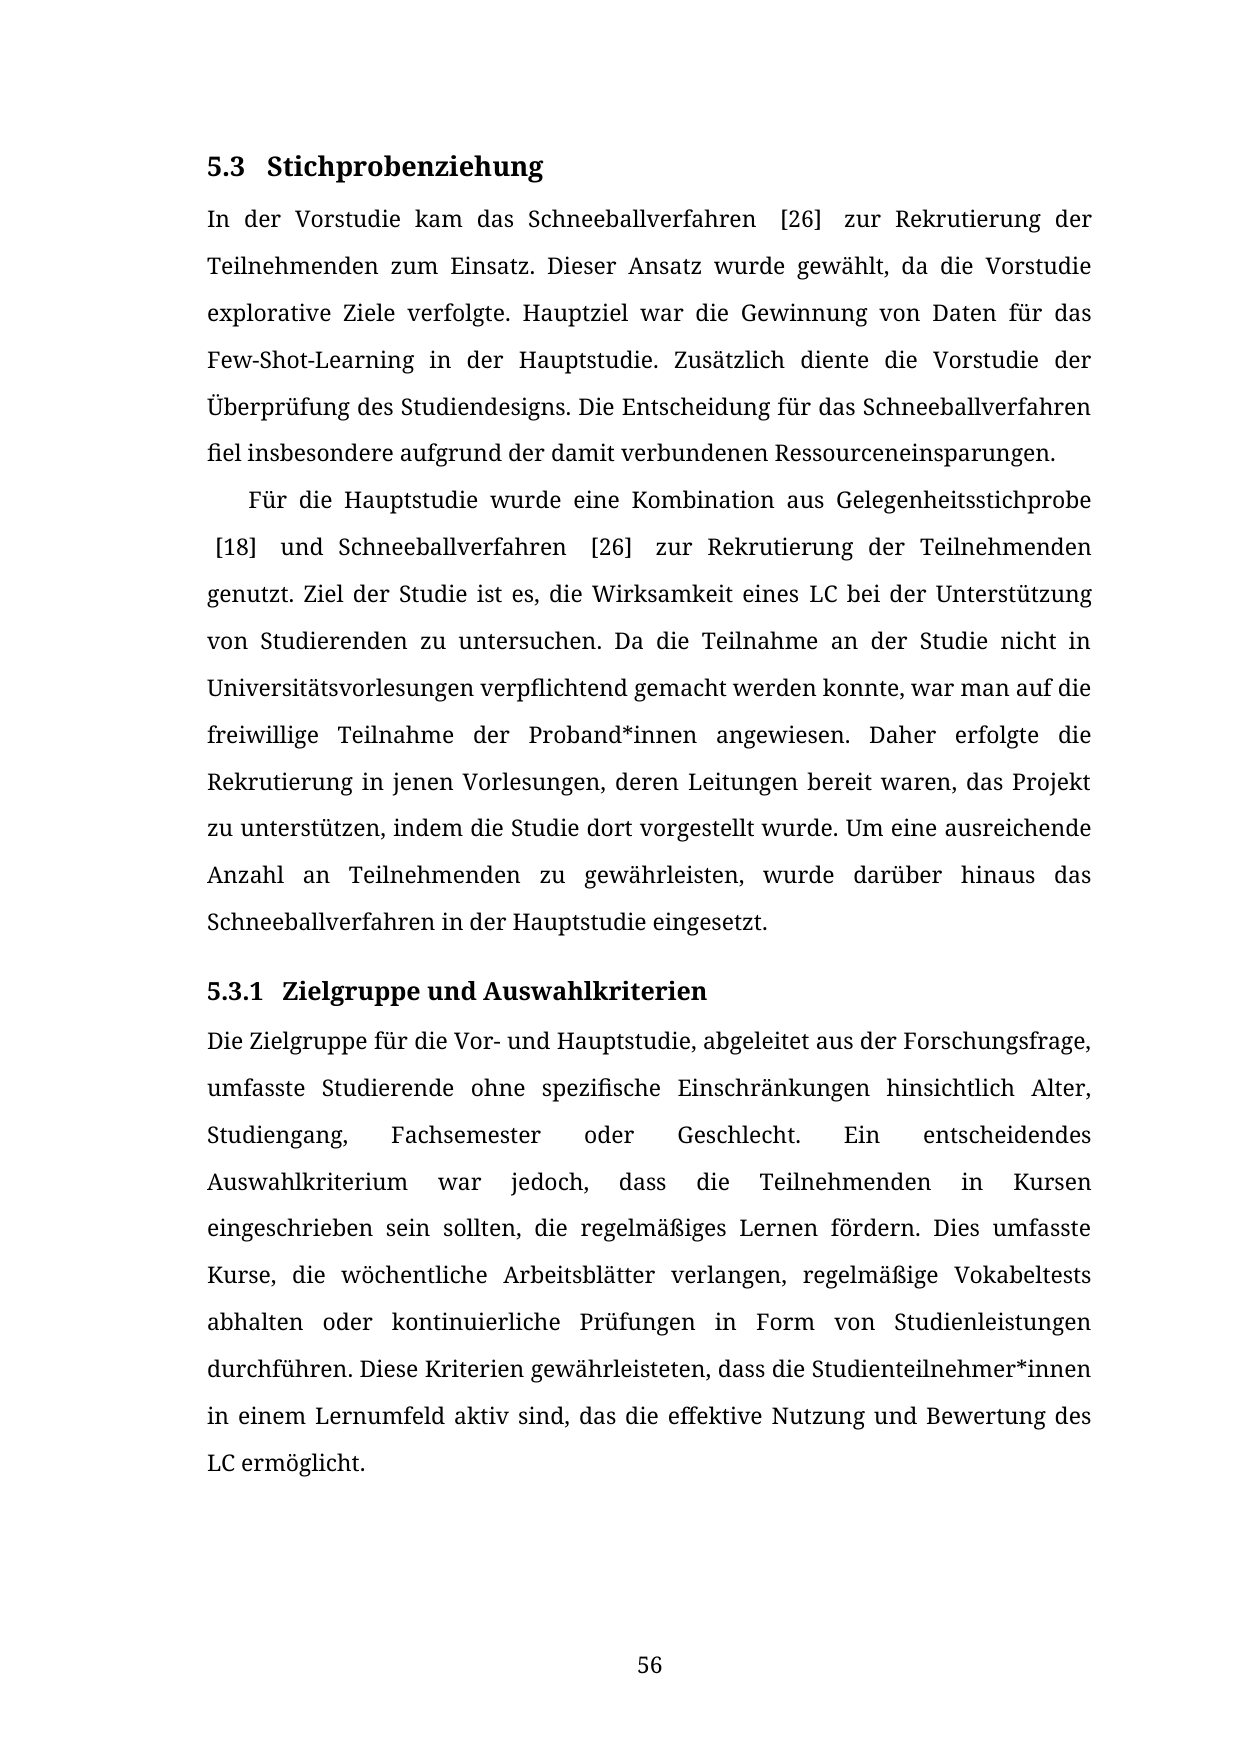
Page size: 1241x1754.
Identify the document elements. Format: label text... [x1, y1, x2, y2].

text Die Zielgruppe für die Vor- und Hauptstudie, abgeleitet aus der Forschungsfrage, umfasste Studierende ohne spezifische Einschränkungen hinsichtlich Alter, Studiengang, Fachsemester oder Geschlecht. Ein entscheidendes Auswahlkriterium war jedoch, dass die Teilnehmenden in Kursen eingeschrieben sein sollten, die regelmäßiges Lernen fördern. Dies umfasste Kurse, die wöchentliche Arbeitsblätter verlangen, regelmäßige Vokabeltests abhalten oder kontinuierliche Prüfungen in Form von Studienleistungen durchführen. Diese Kriterien gewährleisteten, dass die Studienteilnehmer*innen in einem Lernumfeld aktiv sind, das die effektive Nutzung und Bewertung des LC ermöglicht. [207, 1025, 1092, 1478]
text Für die Hauptstudie wurde eine Kombination aus Gelegenheitsstichprobe und Schneeballverfahren zur Rekrutierung der Teilnehmenden genutzt. Ziel der Studie ist es, die Wirksamkeit eines LC bei der Unterstützung von Studierenden zu untersuchen. Da die Teilnahme an der Studie nicht in Universitätsvorlesungen verpflichtend gemacht werden konnte, war man auf die freiwillige Teilnahme der Proband*innen angewiesen. Daher erfolgte die Rekrutierung in jenen Vorlesungen, deren Leitungen bereit waren, das Projekt zu unterstützen, indem die Studie dort vorgestellt wurde. Um eine ausreichende Anzahl an Teilnehmenden zu gewährleisten, wurde darüber hinaus das Schneeballverfahren in der Hauptstudie eingesetzt. [207, 484, 1092, 937]
subtitle Stichprobenziehung [207, 148, 1092, 184]
text In der Vorstudie kam das Schneeballverfahren zur Rekrutierung der Teilnehmenden zum Einsatz. Dieser Ansatz wurde gewählt, da die Vorstudie explorative Ziele verfolgte. Hauptziel war die Gewinnung von Daten für das Few-Shot-Learning in der Hauptstudie. Zusätzlich diente die Vorstudie der Überprüfung des Studiendesigns. Die Entscheidung für das Schneeballverfahren fiel insbesondere aufgrund der damit verbundenen Ressourceneinsparungen. [207, 203, 1092, 469]
subtitle Zielgruppe und Auswahlkriterien [207, 974, 1092, 1008]
